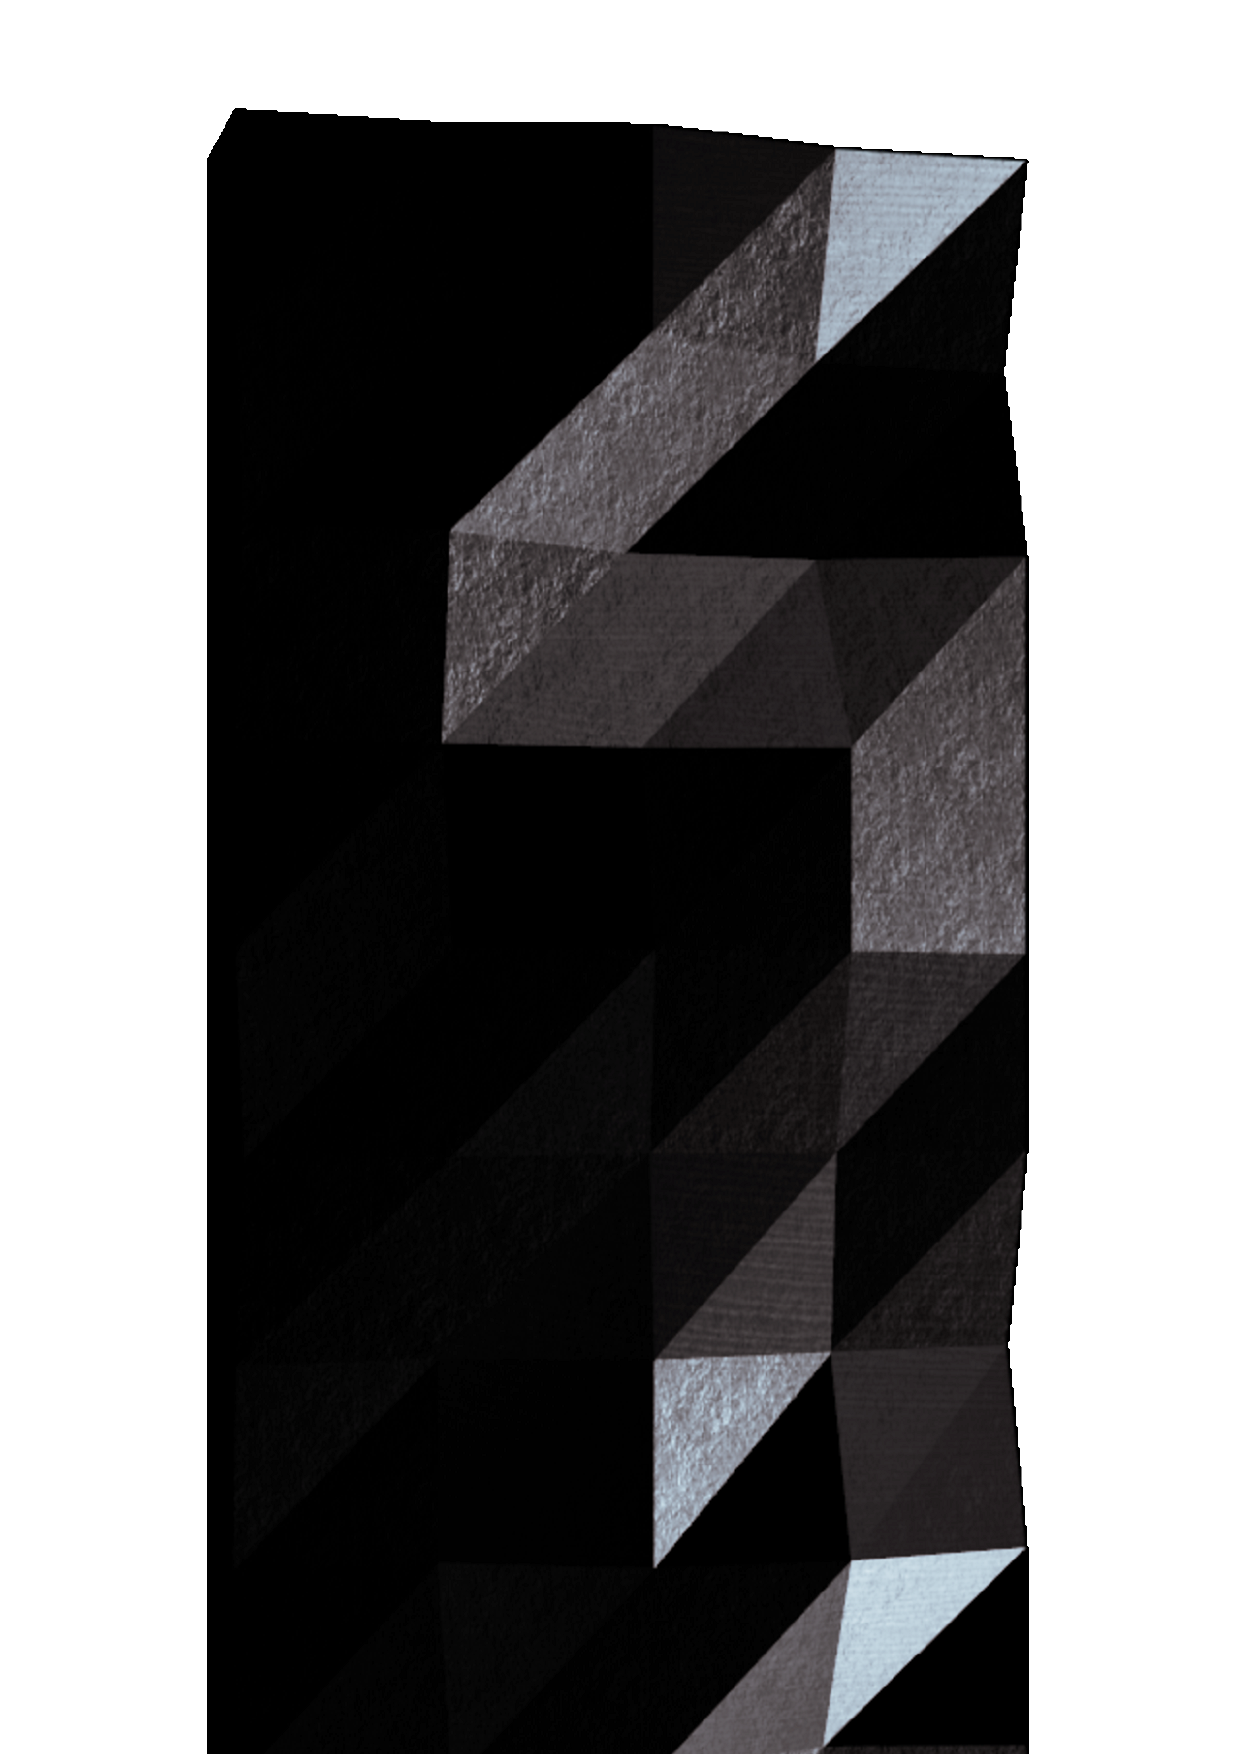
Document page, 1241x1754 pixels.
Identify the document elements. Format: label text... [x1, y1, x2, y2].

picture [3, 5, 1241, 1754]
text 6 [149, 141, 1097, 176]
